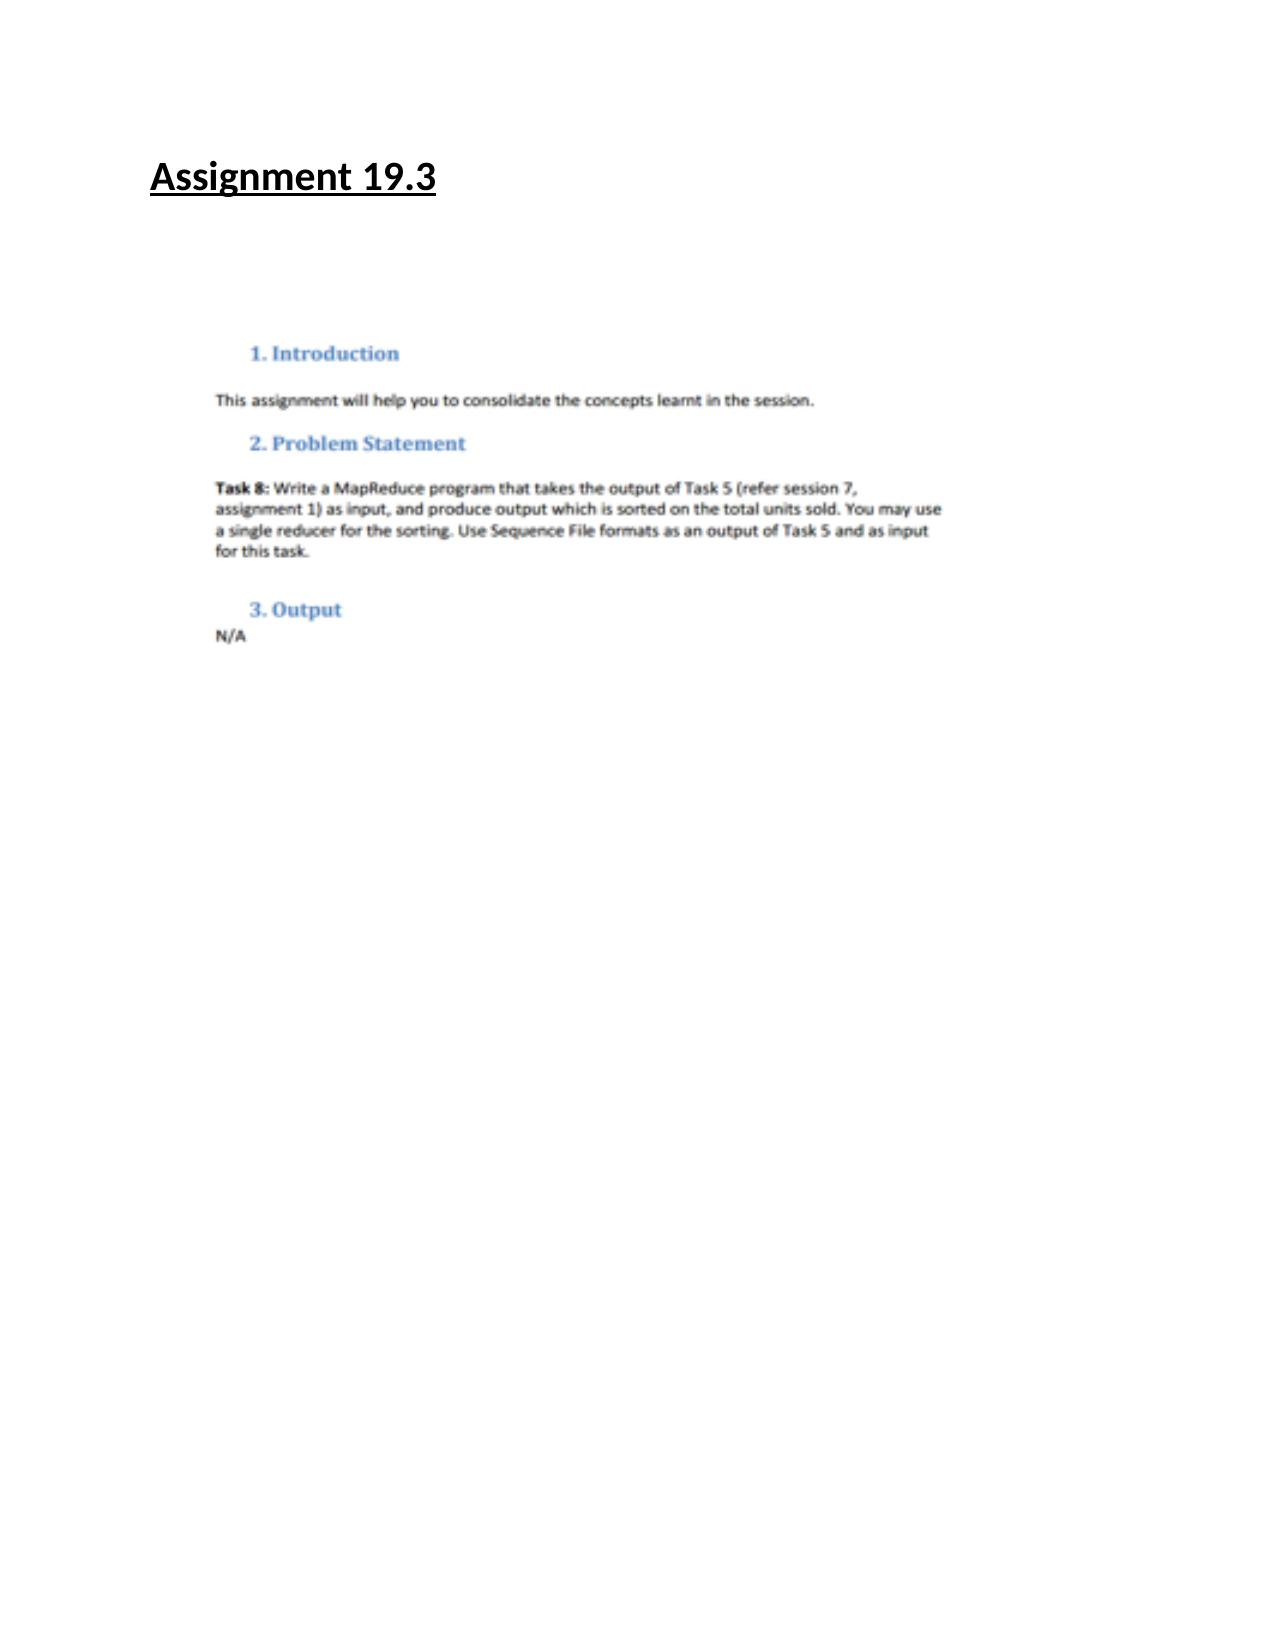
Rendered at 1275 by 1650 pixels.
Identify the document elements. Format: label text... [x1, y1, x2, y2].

text Assignment 19.3 [150, 150, 1125, 201]
picture [150, 293, 1016, 725]
